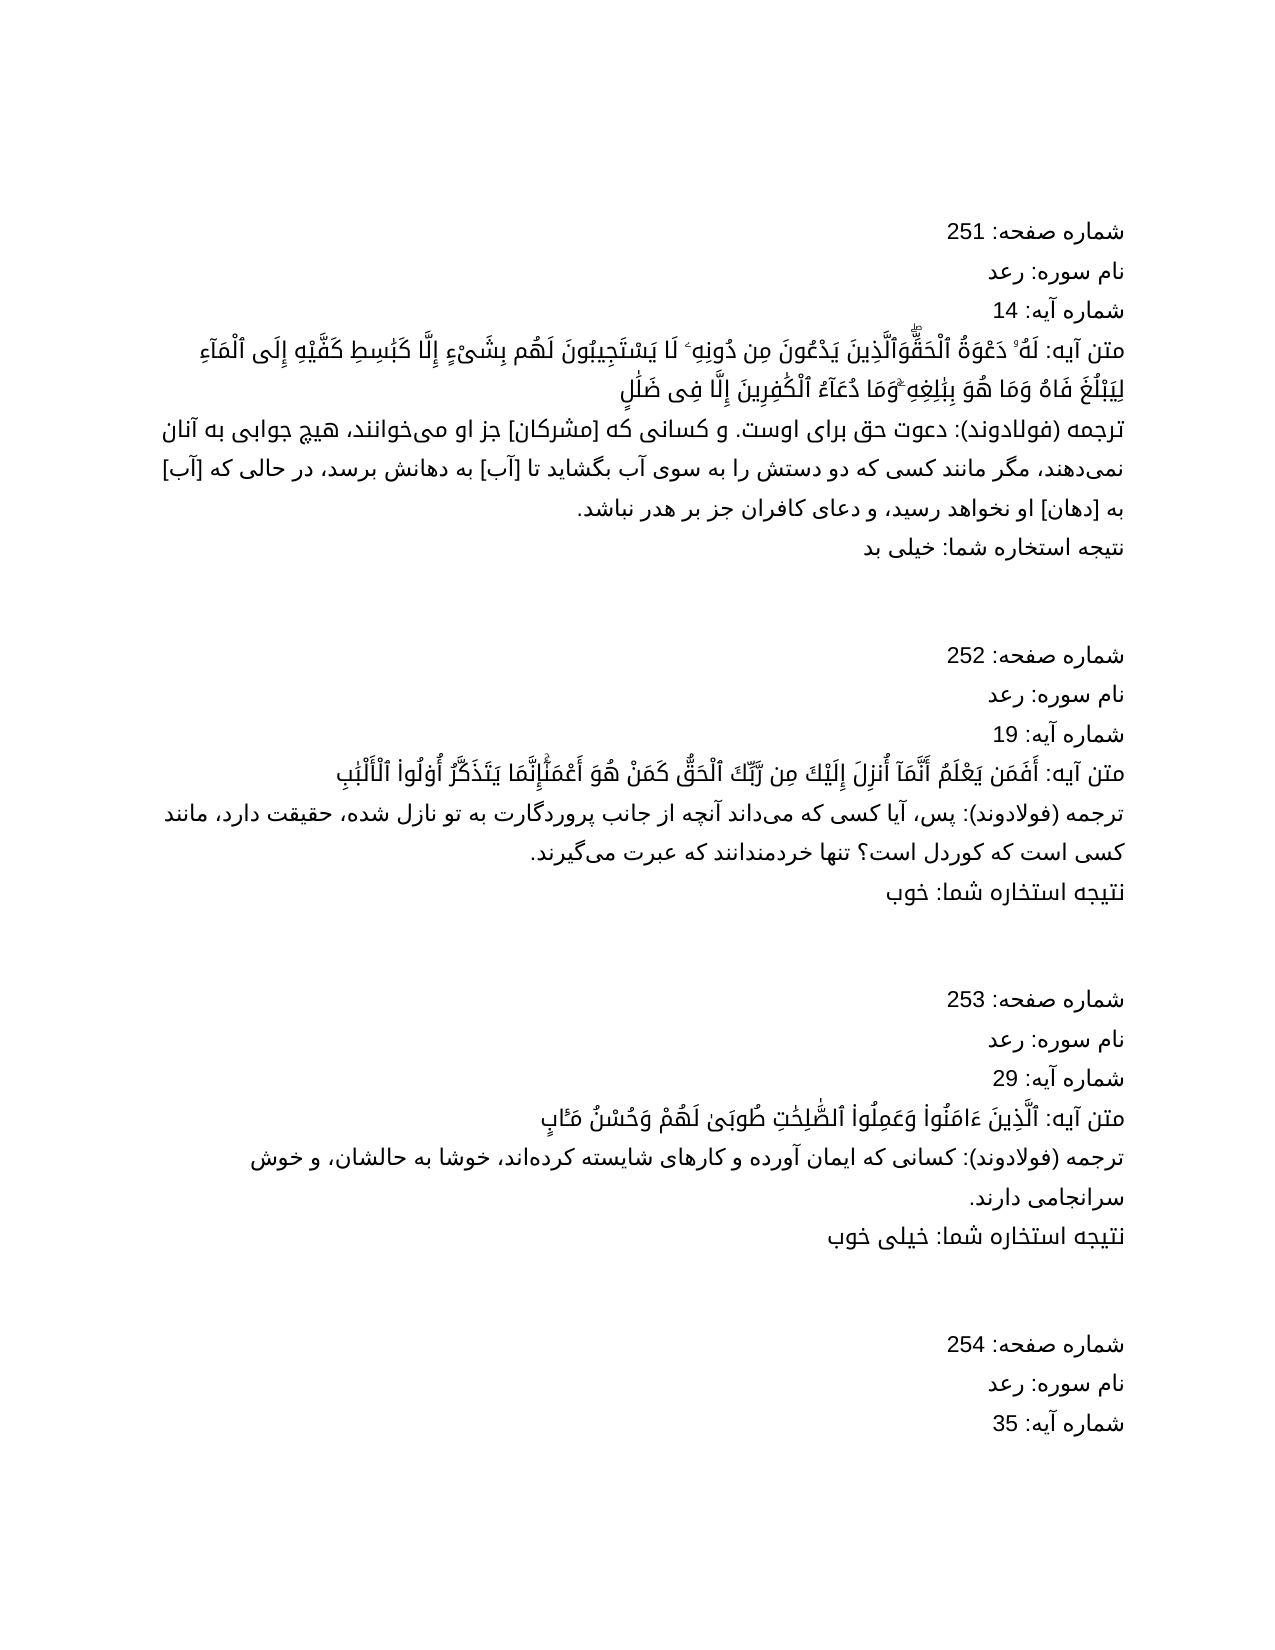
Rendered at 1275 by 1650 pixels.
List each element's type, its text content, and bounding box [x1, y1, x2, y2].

text شماره آیه: 19 [150, 721, 1125, 747]
text نام سوره: رعد [150, 1026, 1125, 1052]
text شماره صفحه: 253 [150, 986, 1125, 1012]
text شماره صفحه: 254 [150, 1331, 1125, 1357]
text شماره آیه: 14 [150, 297, 1125, 323]
text نام سوره: رعد [150, 681, 1125, 707]
text نتیجه استخاره شما: خیلی خوب [150, 1223, 1125, 1249]
text متن آیه: أَفَمَن يَعْلَمُ أَنَّمَآ أُنزِلَ إِلَيْكَ مِن رَّبِّكَ ٱلْحَقُّ كَمَنْ هُوَ أَعْمَىٰٓۚإِنَّمَا يَتَذَكَّرُ أُو۟لُوا۟ ٱلْأَلْبَٰبِ‎‏ [150, 760, 1125, 786]
text نام سوره: رعد [150, 1370, 1125, 1396]
text ترجمه (فولادوند): کسانی که ایمان آورده و کارهای شایسته کرده‌اند، خوشا به حالشان، و خوش سرانجامی دارند. [150, 1144, 1125, 1210]
text شماره آیه: 29 [150, 1065, 1125, 1091]
text نام سوره: رعد [150, 258, 1125, 284]
text شماره صفحه: 252 [150, 642, 1125, 668]
text ترجمه (فولادوند): دعوت حق برای اوست. و کسانی که [مشرکان‌] جز او می‌خوانند، هیچ جوابی به آنان نمی‌دهند، مگر مانند کسی که دو دستش را به سوی آب بگشاید تا [آب‌] به دهانش برسد، در حالی که [آب‌] به [دهان‌] او نخواهد رسید، و دعای کافران جز بر هدر نباشد. [150, 416, 1125, 521]
text متن آیه: ٱلَّذِينَ ءَامَنُوا۟ وَعَمِلُوا۟ ٱلصَّٰلِحَٰتِ طُوبَىٰ لَهُمْ وَحُسْنُ مَـَٔابٍ‎‏ [150, 1104, 1125, 1131]
text نتیجه استخاره شما: خوب [150, 878, 1125, 905]
text متن آیه: لَهُۥ دَعْوَةُ ٱلْحَقِّۖوَٱلَّذِينَ يَدْعُونَ مِن دُونِهِۦ لَا يَسْتَجِيبُونَ لَهُم بِشَىْءٍ إِلَّا كَبَٰسِطِ كَفَّيْهِ إِلَى ٱلْمَآءِ لِيَبْلُغَ فَاهُ وَمَا هُوَ بِبَٰلِغِهِۦۚوَمَا دُعَآءُ ٱلْكَٰفِرِينَ إِلَّا فِى ضَلَٰلٍ‎‏ [150, 337, 1125, 402]
text نتیجه استخاره شما: خیلی بد [150, 534, 1125, 560]
text ترجمه (فولادوند): پس، آیا کسی که می‌داند آنچه از جانب پروردگارت به تو نازل شده، حقیقت دارد، مانند کسی است که کوردل است؟ تنها خردمندانند که عبرت می‌گیرند. [150, 799, 1125, 865]
text شماره آیه: 35 [150, 1409, 1125, 1436]
text شماره صفحه: 251 [150, 218, 1125, 244]
